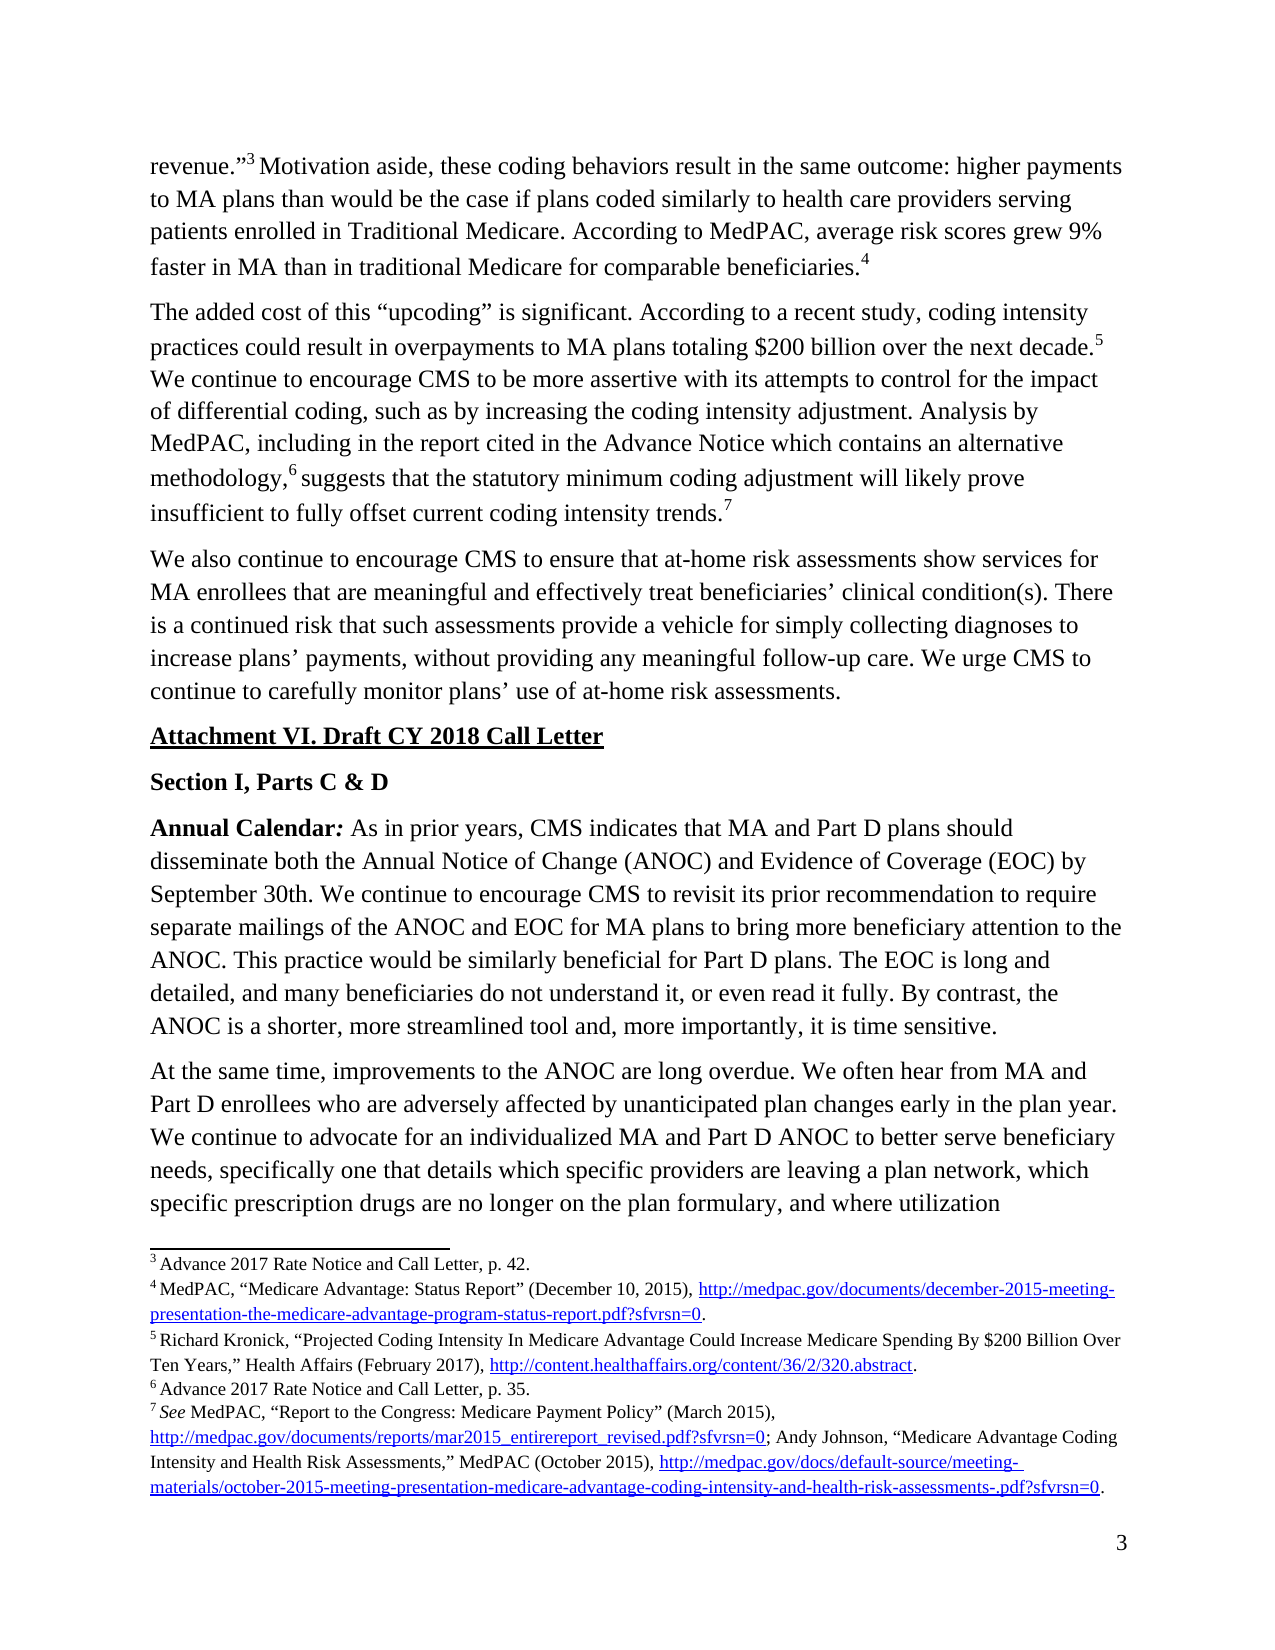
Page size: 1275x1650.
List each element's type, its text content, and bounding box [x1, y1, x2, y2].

text At the same time, improvements to the ANOC are long overdue. We often hear from MA and Part D enrollees who are adversely affected by unanticipated plan changes early in the plan year. We continue to advocate for an individualized MA and Part D ANOC to better serve beneficiary needs, specifically one that details which specific providers are leaving a plan network, which specific prescription drugs are no longer on the plan formulary, and where utilization [150, 1056, 1120, 1217]
text 3 Advance 2017 Rate Notice and Call Letter, p. 42. [150, 1251, 1137, 1274]
text 7 See MedPAC, “Report to the Congress: Medicare Payment Policy” (March 2015), http://medpac.gov/documents/reports/mar2015_entirereport_revised.pdf?sfvrsn=0; Andy Johnson, “Medicare Advantage Coding Intensity and Health Risk Assessments,” MedPAC (October 2015), http://medpac.gov/docs/default-source/meeting- materials/october-2015-meeting-presentation-medicare-advantage-coding-intensity-and-health-risk-assessments-.pdf?sfvrsn=0. [150, 1400, 1118, 1497]
text 5 Richard Kronick, “Projected Coding Intensity In Medicare Advantage Could Increase Medicare Spending By $200 Billion Over Ten Years,” Health Affairs (February 2017), http://content.healthaffairs.org/content/36/2/320.abstract. [150, 1328, 1124, 1375]
text 4 MedPAC, “Medicare Advantage: Status Report” (December 10, 2015), http://medpac.gov/documents/december-2015-meeting- presentation-the-medicare-advantage-program-status-report.pdf?sfvrsn=0. [150, 1277, 1117, 1324]
text The added cost of this “upcoding” is significant. According to a recent study, coding intensity practices could result in overpayments to MA plans totaling $200 billion over the next decade.5 We continue to encourage CMS to be more assertive with its attempts to control for the impact of differential coding, such as by increasing the coding intensity adjustment. Analysis by MedPAC, including in the report cited in the Advance Notice which contains an alternative methodology,6 suggests that the statutory minimum coding adjustment will likely prove insufficient to fully offset current coding intensity trends.7 [150, 297, 1105, 527]
text We also continue to encourage CMS to ensure that at-home risk assessments show services for MA enrollees that are meaningful and effectively treat beneficiaries’ clinical condition(s). There is a continued risk that such assessments provide a vehicle for simply collecting diagnoses to increase plans’ payments, without providing any meaningful follow-up care. We urge CMS to continue to carefully monitor plans’ use of at-home risk assessments. [150, 544, 1116, 704]
text Annual Calendar: As in prior years, CMS indicates that MA and Part D plans should disseminate both the Annual Notice of Change (ANOC) and Evidence of Coverage (EOC) by September 30th. We continue to encourage CMS to revisit its prior recommendation to require separate mailings of the ANOC and EOC for MA plans to bring more beneficiary attention to the ANOC. This practice would be similarly beneficial for Part D plans. The EOC is long and detailed, and many beneficiaries do not understand it, or even read it fully. By contrast, the ANOC is a shorter, more streamlined tool and, more importantly, it is time sensitive. [150, 813, 1124, 1040]
text 6 Advance 2017 Rate Notice and Call Letter, p. 35. [150, 1379, 1137, 1400]
text revenue.”3 Motivation aside, these coding behaviors result in the same outcome: higher payments to MA plans than would be the case if plans coded similarly to health care providers serving patients enrolled in Traditional Medicare. According to MedPAC, average risk scores grew 9% faster in MA than in traditional Medicare for comparable beneficiaries.4 [150, 148, 1126, 281]
subtitle Attachment VI. Draft CY 2018 Call Letter Section I, Parts C & D [150, 721, 606, 796]
